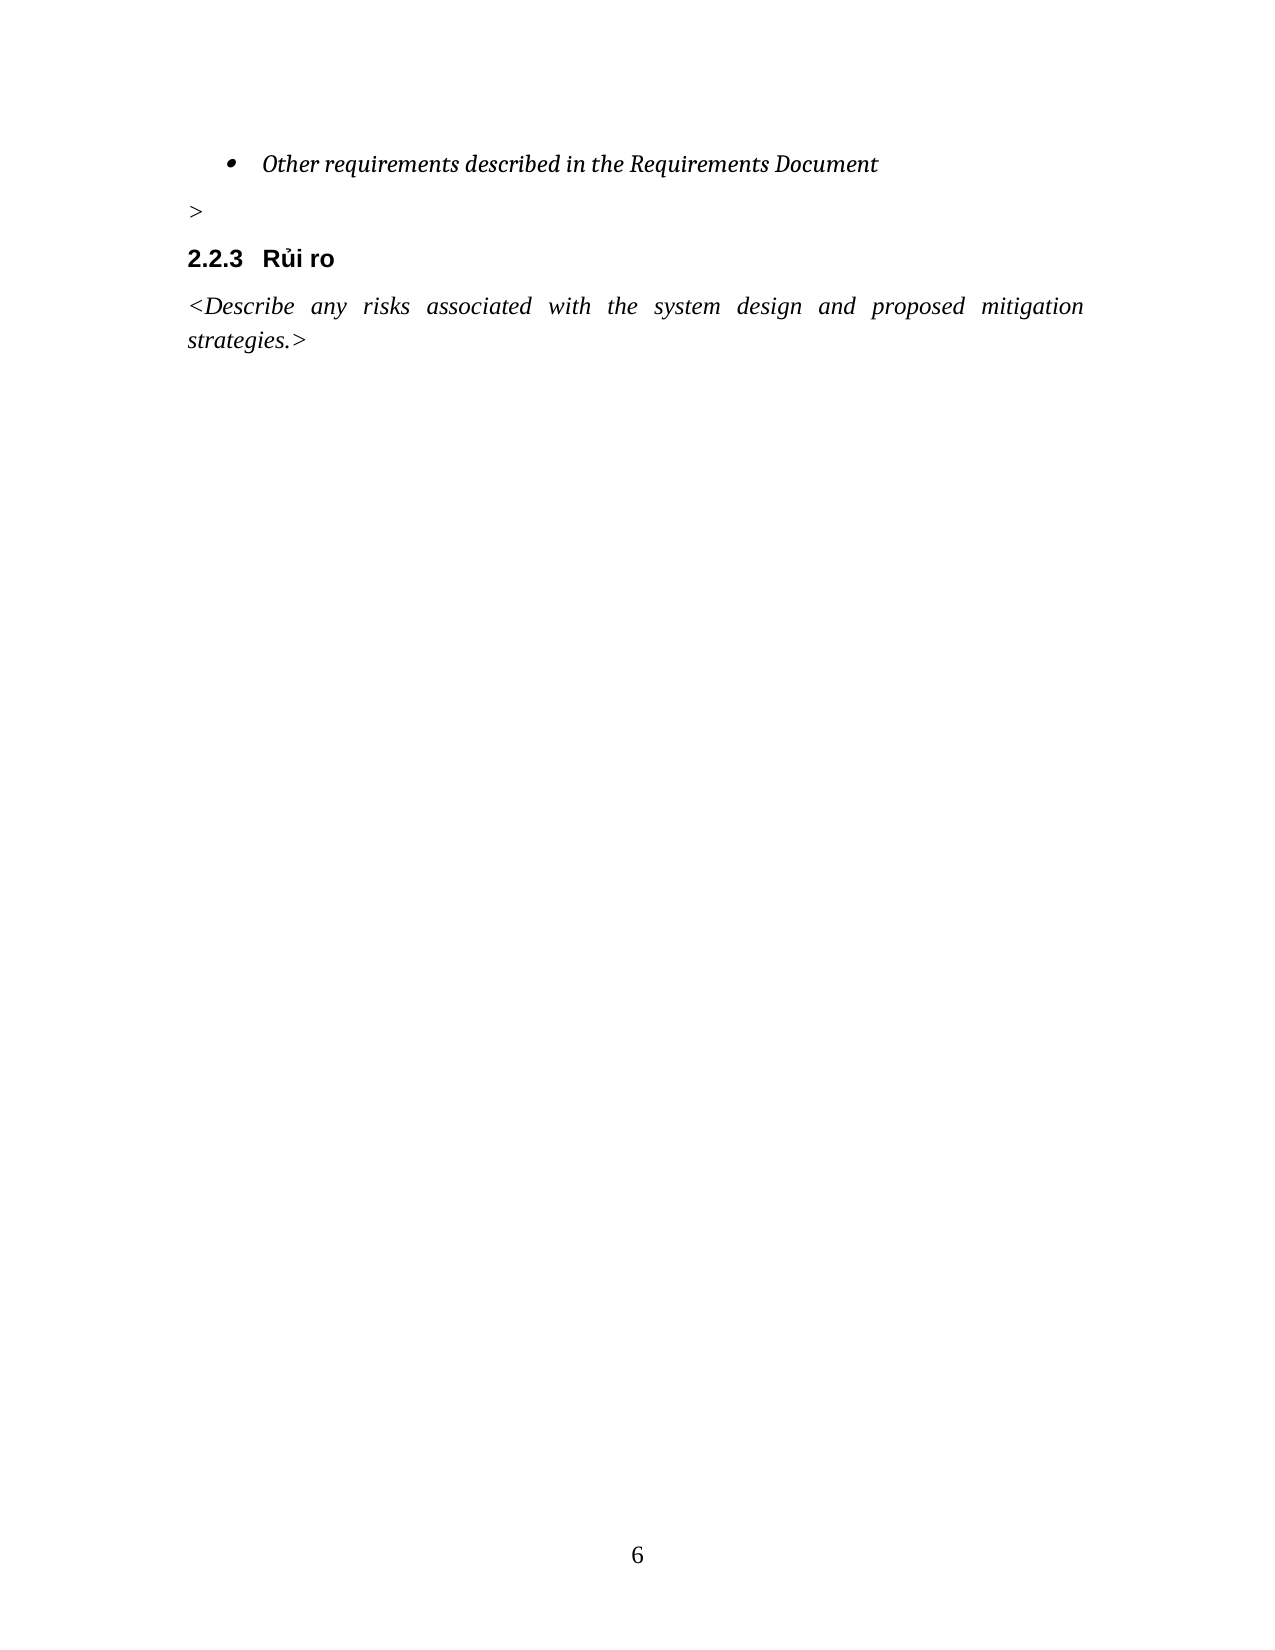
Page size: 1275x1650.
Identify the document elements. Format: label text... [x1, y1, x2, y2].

text <Describe any risks associated with the system design and proposed mitigation strategies.> [187, 291, 1087, 354]
list Other requirements described in the Requirements Document [225, 150, 1087, 179]
text > [187, 197, 1087, 226]
subtitle Rủi ro [187, 244, 1087, 273]
